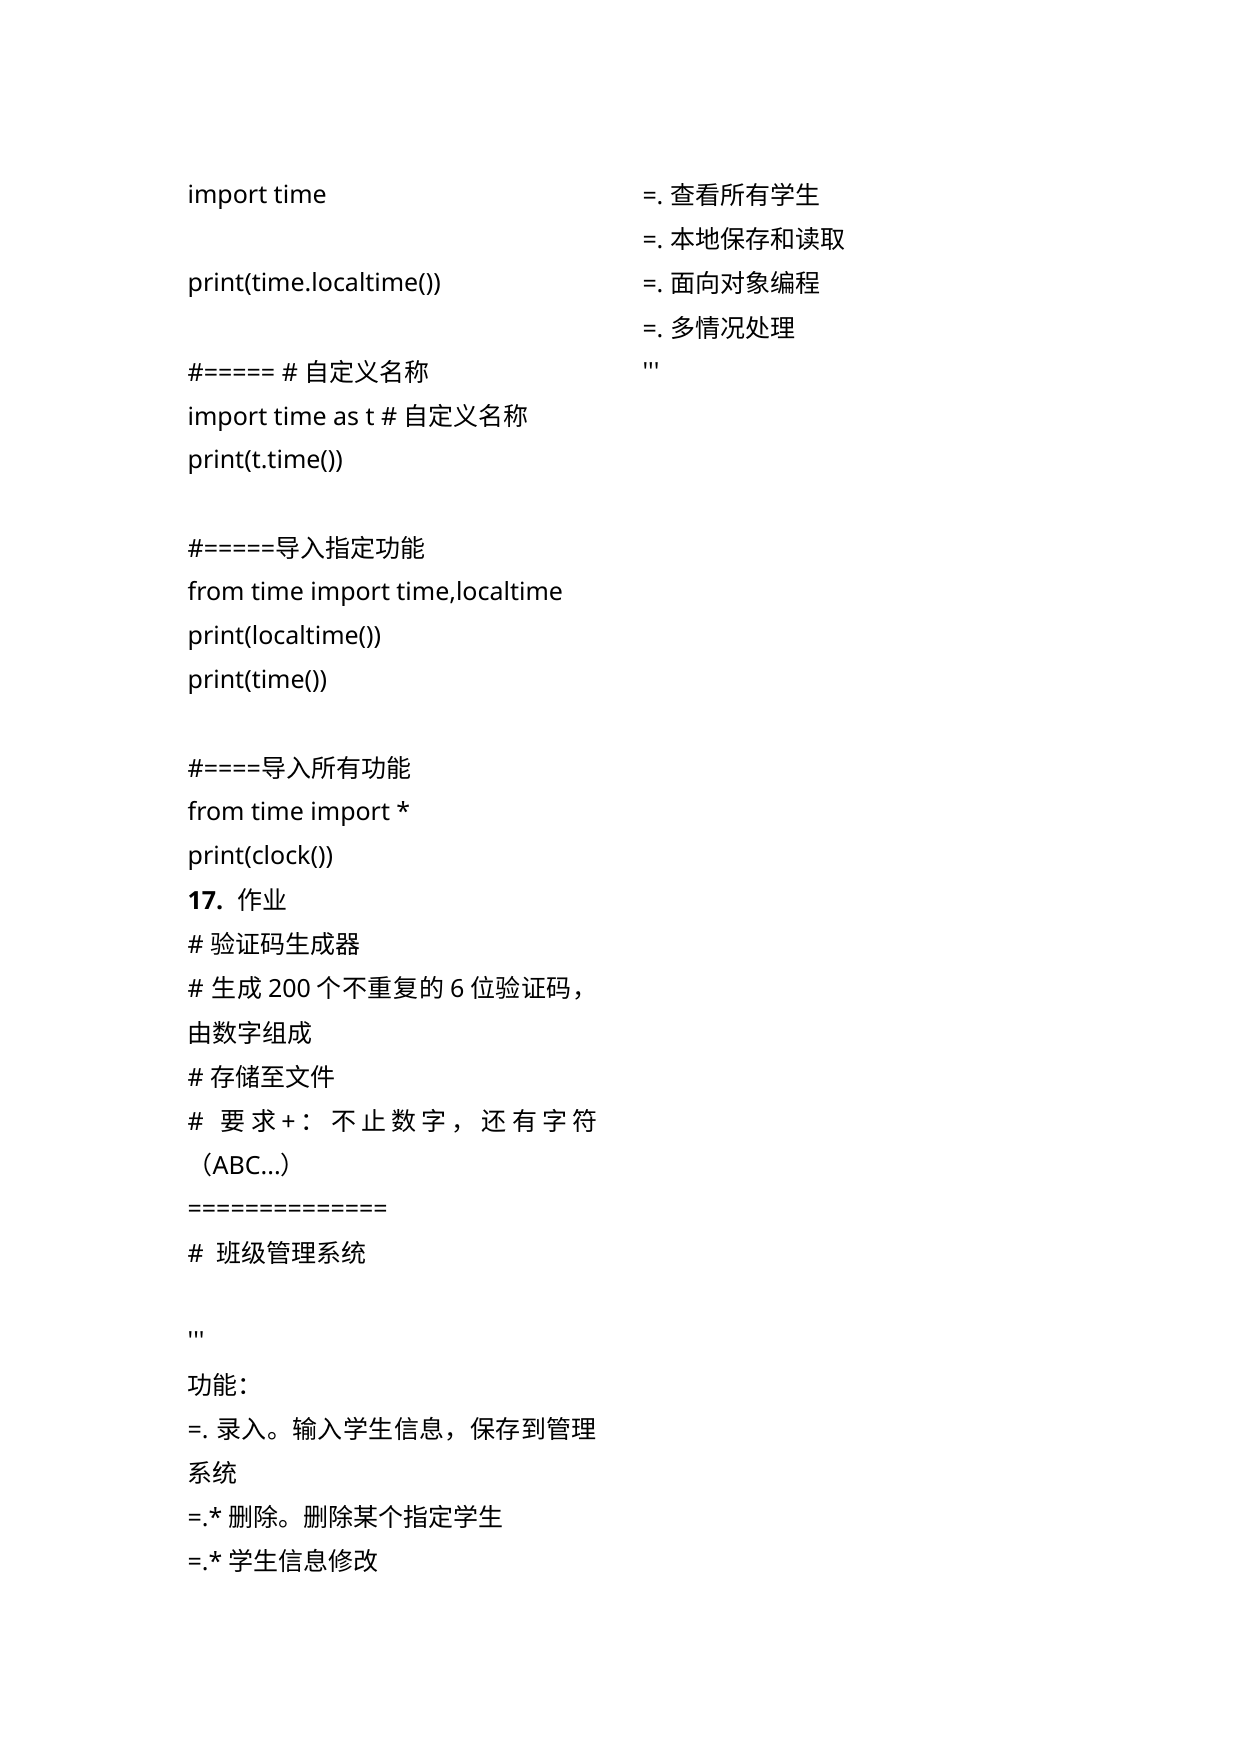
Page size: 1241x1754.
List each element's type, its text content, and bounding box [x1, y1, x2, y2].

text ''' [187, 1318, 598, 1362]
text =.* 删除。删除某个指定学生 [187, 1494, 598, 1538]
text print(localtime()) [187, 613, 598, 657]
text =. 录入。输入学生信息，保存到管理系统 [187, 1406, 598, 1494]
text #=====导入指定功能 [187, 524, 598, 568]
text # 存储至文件 [187, 1053, 598, 1097]
text # 验证码生成器 [187, 921, 598, 965]
text =. 面向对象编程 [642, 260, 1053, 304]
text from time import time,localtime [187, 568, 598, 613]
text ''' [642, 348, 1053, 392]
text =.* 学生信息修改 [187, 1538, 598, 1582]
text import time [187, 172, 598, 216]
text print(clock()) [187, 833, 598, 877]
text #===== # 自定义名称 [187, 348, 598, 392]
text ============== [187, 1185, 598, 1229]
text # 班级管理系统 [187, 1229, 598, 1273]
text print(time()) [187, 657, 598, 701]
text import time as t # 自定义名称 [187, 392, 598, 436]
text from time import * [187, 789, 598, 833]
text #====导入所有功能 [187, 745, 598, 789]
text 功能： [187, 1362, 598, 1406]
list 作业 [187, 877, 598, 921]
text =. 多情况处理 [642, 304, 1053, 348]
text =. 本地保存和读取 [642, 216, 1053, 260]
text # 生成200个不重复的6位验证码，由数字组成 [187, 965, 598, 1053]
text print(t.time()) [187, 436, 598, 480]
text print(time.localtime()) [187, 260, 598, 304]
text # 要求+：不止数字，还有字符（ABC...） [187, 1097, 598, 1185]
text =. 查看所有学生 [642, 172, 1053, 216]
